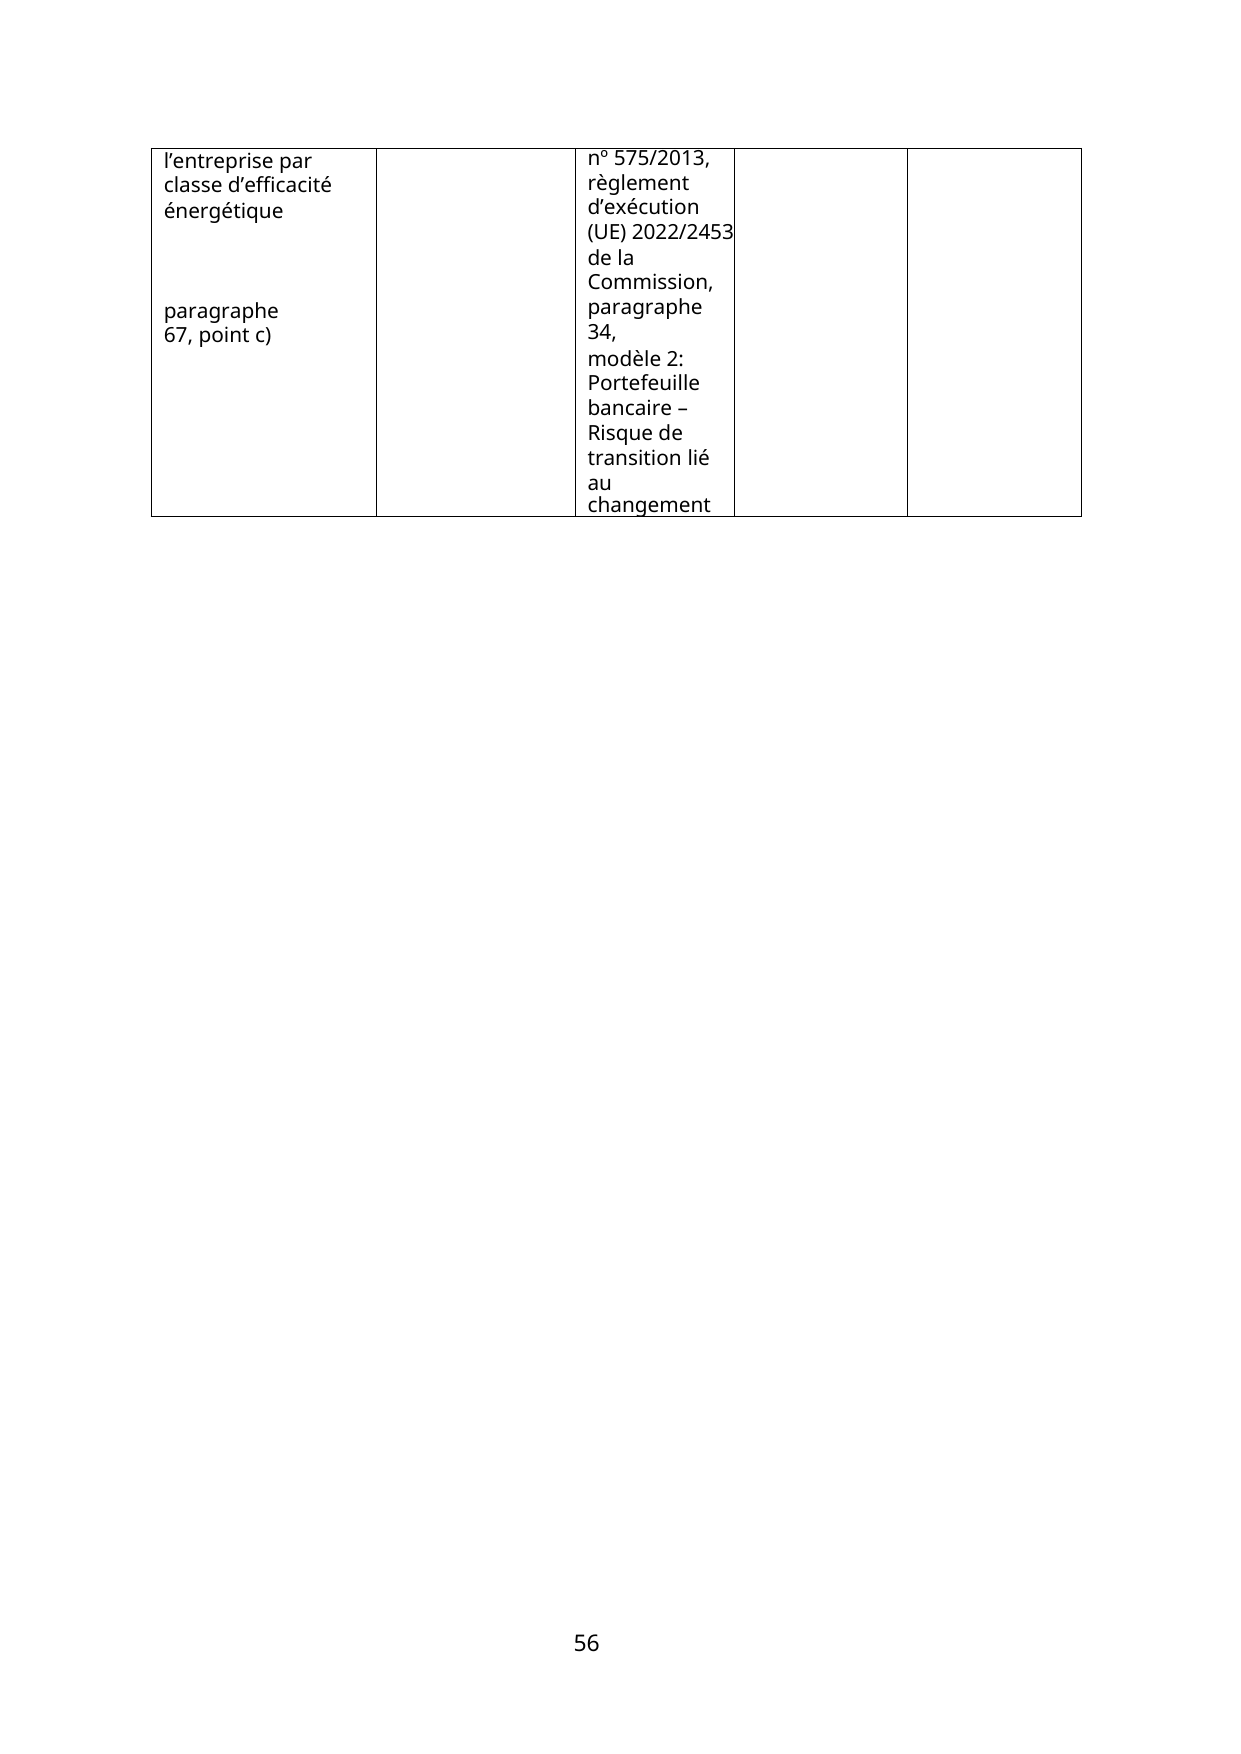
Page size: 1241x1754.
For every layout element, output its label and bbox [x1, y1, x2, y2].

table_cell [735, 149, 907, 516]
table_cell [152, 149, 376, 516]
table_cell [908, 149, 1081, 516]
table_cell [576, 149, 734, 516]
table_cell [377, 149, 575, 516]
